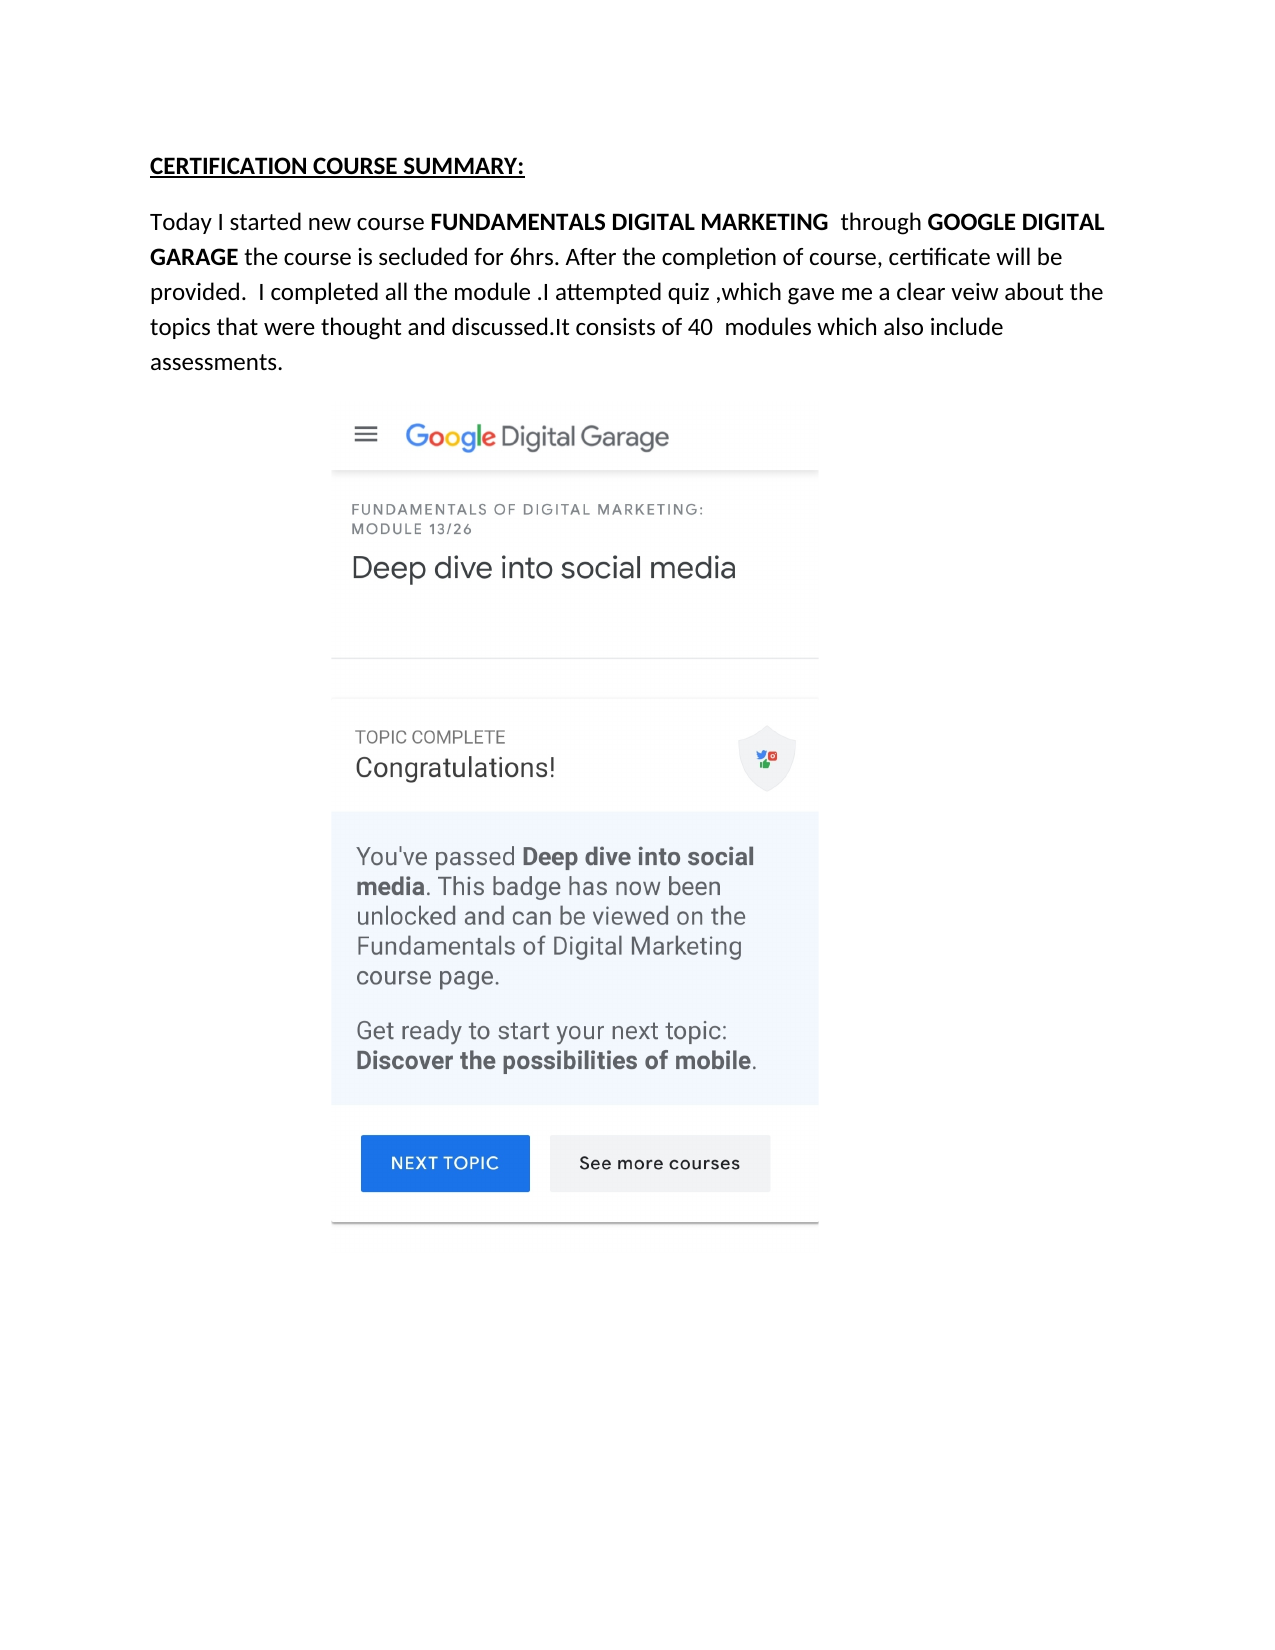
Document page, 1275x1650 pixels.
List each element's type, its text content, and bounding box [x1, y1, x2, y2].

text CERTIFICATION COURSE SUMMARY: [150, 150, 1125, 181]
picture [331, 401, 819, 1253]
text Today I started new course FUNDAMENTALS DIGITAL MARKETING through GOOGLE DIGITAL GARAGE the course is secluded for 6hrs. After the completion of course, certificate will be provided. I completed all the module .I attempted quiz ,which gave me a clear veiw about the topics that were thought and discussed.It consists of 40 modules which also include assessments. [150, 206, 1125, 376]
